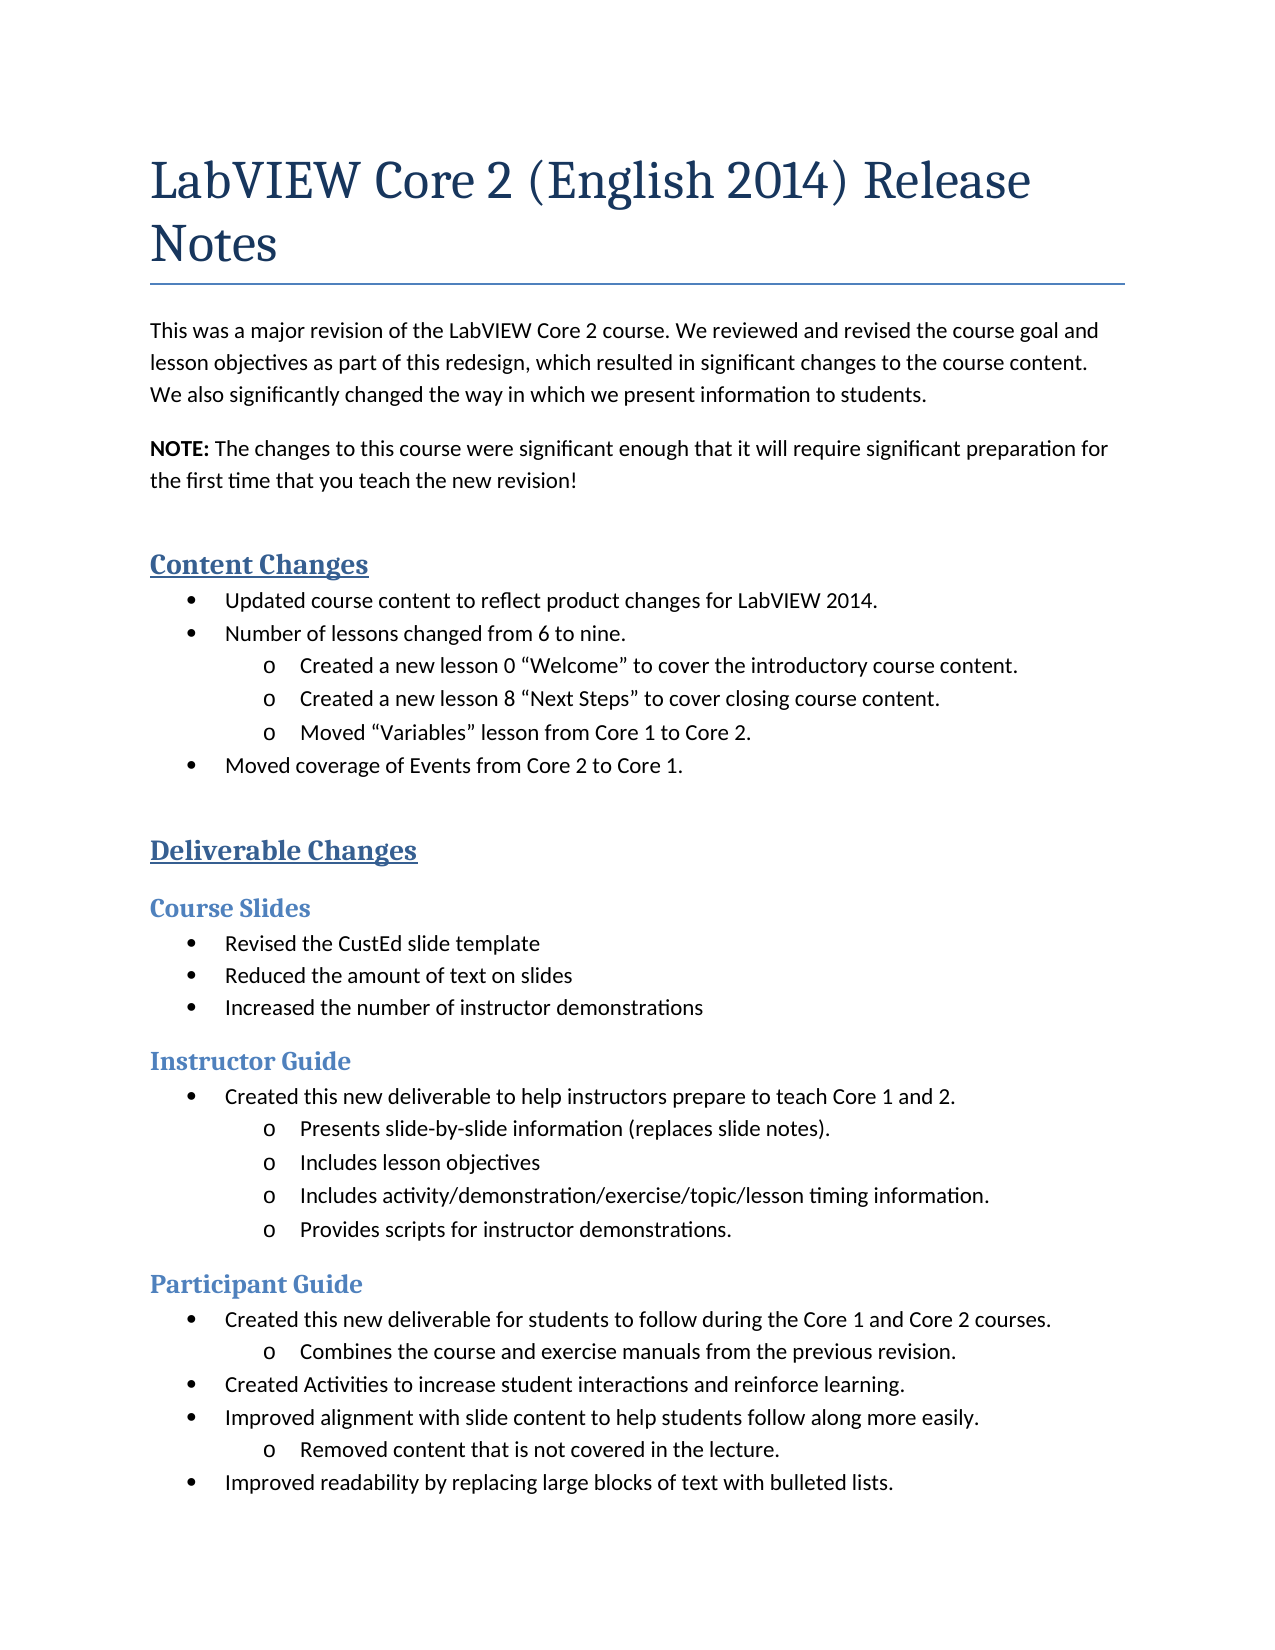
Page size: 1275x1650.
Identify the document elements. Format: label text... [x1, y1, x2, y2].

title LabVIEW Core 2 (English 2014) Release Notes [150, 150, 1125, 283]
list Number of lessons changed from 6 to nine. [187, 619, 1125, 647]
list Moved “Variables” lesson from Core 1 to Core 2. [262, 718, 1125, 747]
list Moved coverage of Events from Core 2 to Core 1. [187, 752, 1125, 779]
list Created this new deliverable for students to follow during the Core 1 and Core 2 courses. [187, 1305, 1125, 1333]
list Increased the number of instructor demonstrations [187, 993, 1125, 1021]
list Created a new lesson 0 “Welcome” to cover the introductory course content. [262, 651, 1125, 680]
list Presents slide-by-slide information (replaces slide notes). [262, 1114, 1125, 1143]
subtitle Content Changes [150, 548, 1125, 582]
list Improved readability by replacing large blocks of text with bulleted lists. [187, 1468, 1125, 1497]
text This was a major revision of the LabVIEW Core 2 course. We reviewed and revised the course goal and lesson objectives as part of this redesign, which resulted in significant changes to the course content. We also significantly changed the way in which we present information to students. [150, 316, 1125, 409]
list Includes lesson objectives [262, 1148, 1125, 1177]
subtitle Course Slides [150, 893, 1125, 924]
subtitle Deliverable Changes [150, 834, 1125, 867]
list Combines the course and exercise manuals from the previous revision. [262, 1337, 1125, 1366]
list Created this new deliverable to help instructors prepare to teach Core 1 and 2. [187, 1082, 1125, 1110]
list Improved alignment with slide content to help students follow along more easily. [187, 1403, 1125, 1431]
list Created Activities to increase student interactions and reinforce learning. [187, 1371, 1125, 1399]
subtitle Participant Guide [150, 1269, 1125, 1300]
subtitle Instructor Guide [150, 1046, 1125, 1077]
list Removed content that is not covered in the lecture. [262, 1435, 1125, 1464]
list Provides scripts for instructor demonstrations. [262, 1215, 1125, 1244]
text NOTE: The changes to this course were significant enough that it will require significant preparation for the first time that you teach the new revision! [150, 434, 1125, 494]
list Updated course content to reflect product changes for LabVIEW 2014. [187, 587, 1125, 614]
list Revised the CustEd slide template [187, 929, 1125, 957]
list Created a new lesson 8 “Next Steps” to cover closing course content. [262, 684, 1125, 714]
list Reduced the amount of text on slides [187, 961, 1125, 989]
list Includes activity/demonstration/exercise/topic/lesson timing information. [262, 1181, 1125, 1210]
